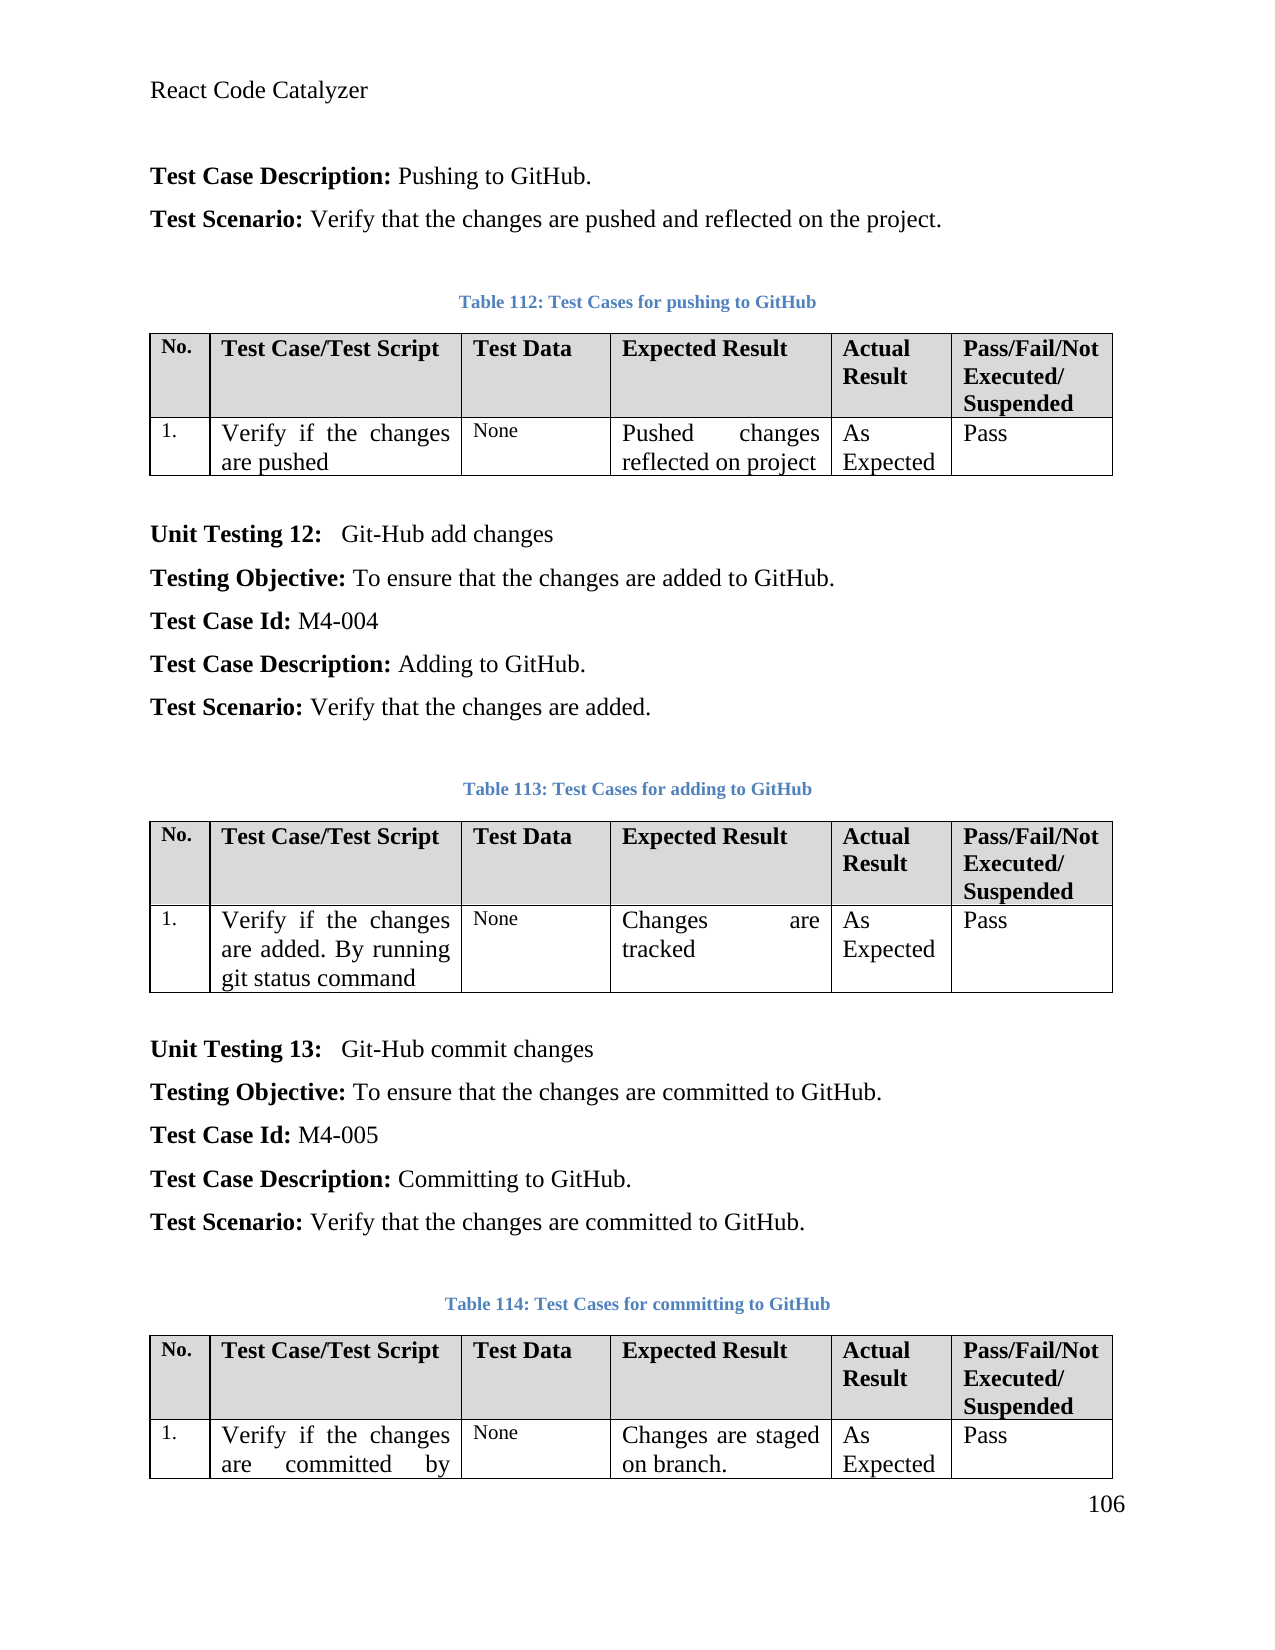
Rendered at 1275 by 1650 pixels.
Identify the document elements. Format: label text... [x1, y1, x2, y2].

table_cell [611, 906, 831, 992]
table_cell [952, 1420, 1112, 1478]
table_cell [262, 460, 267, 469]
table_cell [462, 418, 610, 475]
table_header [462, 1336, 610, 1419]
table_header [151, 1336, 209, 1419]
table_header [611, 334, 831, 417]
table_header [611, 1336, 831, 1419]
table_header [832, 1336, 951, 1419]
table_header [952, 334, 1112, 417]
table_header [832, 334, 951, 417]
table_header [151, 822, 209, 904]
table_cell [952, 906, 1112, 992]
text Test Case Id: M4-005 [150, 1121, 1125, 1149]
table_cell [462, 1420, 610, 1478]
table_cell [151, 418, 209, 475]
text Test Scenario: Verify that the changes are committed to GitHub. [150, 1207, 1125, 1236]
text Test Case Description: Adding to GitHub. [150, 649, 1125, 678]
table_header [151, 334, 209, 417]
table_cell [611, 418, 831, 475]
text Test Scenario: Verify that the changes are pushed and reflected on the project. [150, 204, 1125, 233]
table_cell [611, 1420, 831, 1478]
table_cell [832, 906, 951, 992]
text Testing Objective: To ensure that the changes are added to GitHub. [150, 563, 1125, 591]
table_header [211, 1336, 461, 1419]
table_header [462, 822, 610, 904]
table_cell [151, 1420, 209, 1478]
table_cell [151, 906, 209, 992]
text Test Case Id: M4-004 [150, 606, 1125, 634]
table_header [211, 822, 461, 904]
text Unit Testing 13: Git-Hub commit changes [150, 1034, 1125, 1063]
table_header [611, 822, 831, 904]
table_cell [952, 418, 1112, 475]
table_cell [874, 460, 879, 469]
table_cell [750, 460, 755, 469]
text Test Case Description: Pushing to GitHub. [150, 161, 1125, 190]
text Unit Testing 12: Git-Hub add changes [150, 519, 1125, 548]
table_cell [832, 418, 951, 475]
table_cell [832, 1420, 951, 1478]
text Test Scenario: Verify that the changes are added. [150, 692, 1125, 721]
text Test Case Description: Committing to GitHub. [150, 1164, 1125, 1192]
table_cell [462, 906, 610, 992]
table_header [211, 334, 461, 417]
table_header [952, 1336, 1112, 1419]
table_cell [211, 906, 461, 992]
text Testing Objective: To ensure that the changes are committed to GitHub. [150, 1077, 1125, 1106]
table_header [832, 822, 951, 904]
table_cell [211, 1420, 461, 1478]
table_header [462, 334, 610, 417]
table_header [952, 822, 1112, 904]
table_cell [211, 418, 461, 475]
